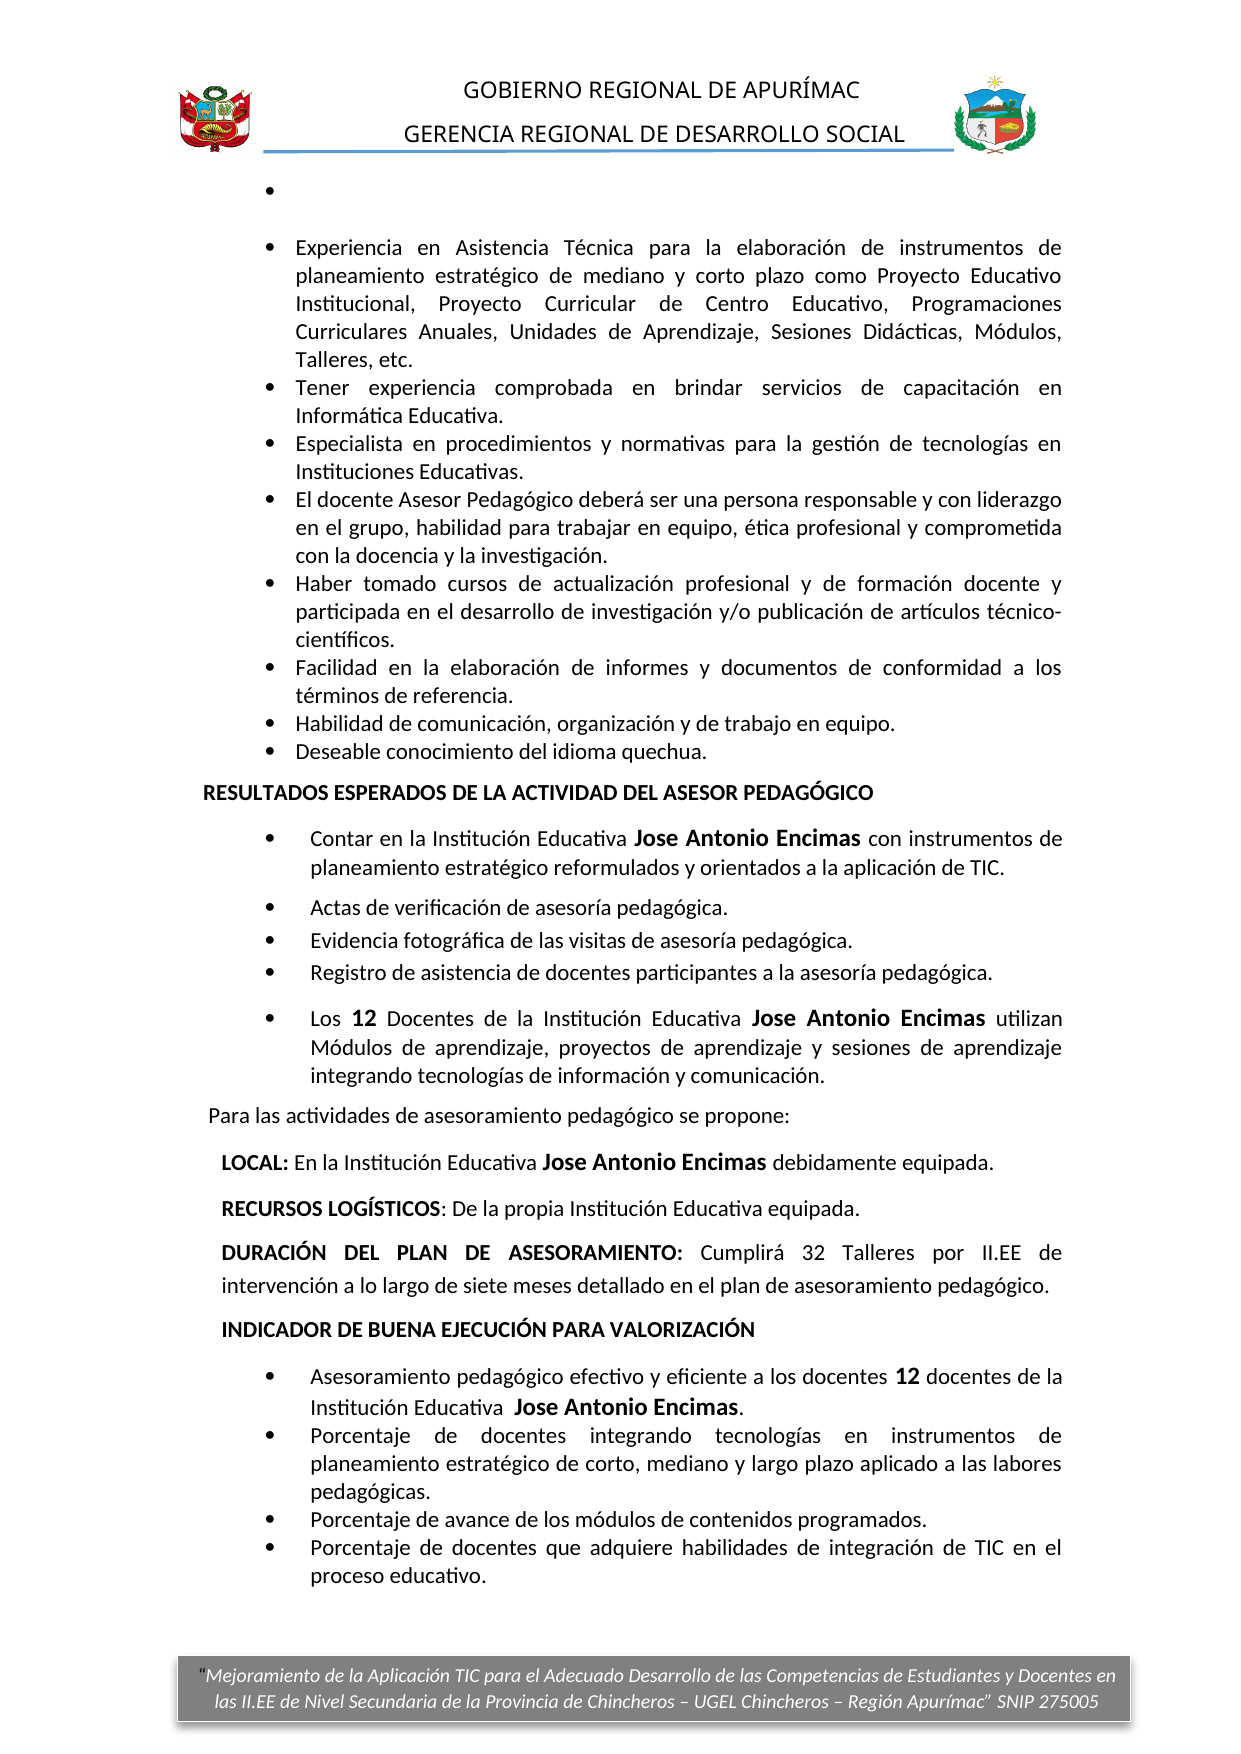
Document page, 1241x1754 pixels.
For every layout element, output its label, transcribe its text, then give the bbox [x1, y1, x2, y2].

text INDICADOR DE BUENA EJECUCIÓN PARA VALORIZACIÓN [221, 1315, 1063, 1343]
list Tener experiencia comprobada en brindar servicios de capacitación en Informática Educativa. [266, 373, 1063, 429]
text RECURSOS LOGÍSTICOS: De la propia Institución Educativa equipada. [221, 1194, 1063, 1222]
list El docente Asesor Pedagógico deberá ser una persona responsable y con liderazgo en el grupo, habilidad para trabajar en equipo, ética profesional y comprometida con la docencia y la investigación. [266, 485, 1063, 569]
list Registro de asistencia de docentes participantes a la asesoría pedagógica. [266, 958, 1063, 986]
text LOCAL: En la Institución Educativa Jose Antonio Encimas debidamente equipada. [221, 1146, 1063, 1177]
list Porcentaje de docentes que adquiere habilidades de integración de TIC en el proceso educativo. [266, 1533, 1063, 1589]
text DURACIÓN DEL PLAN DE ASESORAMIENTO: Cumplirá 32 Talleres por II.EE de intervención a lo largo de siete meses detallado en el plan de asesoramiento pedagógico. [221, 1238, 1063, 1299]
picture [954, 74, 1036, 154]
list Evidencia fotográfica de las visitas de asesoría pedagógica. [266, 926, 1063, 954]
list Actas de verificación de asesoría pedagógica. [266, 893, 1063, 922]
list Porcentaje de docentes integrando tecnologías en instrumentos de planeamiento estratégico de corto, mediano y largo plazo aplicado a las labores pedagógicas. [266, 1421, 1063, 1505]
list Deseable conocimiento del idioma quechua. [266, 737, 1063, 765]
list Experiencia en Asistencia Técnica para la elaboración de instrumentos de planeamiento estratégico de mediano y corto plazo como Proyecto Educativo Institucional, Proyecto Curricular de Centro Educativo, Programaciones Curriculares Anuales, Unidades de Aprendizaje, Sesiones Didácticas, Módulos, Talleres, etc. [266, 233, 1063, 373]
list Especialista en procedimientos y normativas para la gestión de tecnologías en Instituciones Educativas. [266, 429, 1063, 485]
list Los 12 Docentes de la Institución Educativa Jose Antonio Encimas utilizan Módulos de aprendizaje, proyectos de aprendizaje y sesiones de aprendizaje integrando tecnologías de información y comunicación. [266, 1003, 1063, 1089]
text Para las actividades de asesoramiento pedagógico se propone: [177, 1102, 1063, 1130]
text RESULTADOS ESPERADOS DE LA ACTIVIDAD DEL ASESOR PEDAGÓGICO [177, 778, 1063, 806]
list Habilidad de comunicación, organización y de trabajo en equipo. [266, 709, 1063, 737]
list Porcentaje de avance de los módulos de contenidos programados. [266, 1505, 1063, 1533]
picture [174, 84, 255, 154]
list Asesoramiento pedagógico efectivo y eficiente a los docentes 12 docentes de la Institución Educativa Jose Antonio Encimas. [266, 1360, 1063, 1421]
list Contar en la Institución Educativa Jose Antonio Encimas con instrumentos de planeamiento estratégico reformulados y orientados a la aplicación de TIC. [266, 822, 1063, 881]
list Facilidad en la elaboración de informes y documentos de conformidad a los términos de referencia. [266, 653, 1063, 709]
list Haber tomado cursos de actualización profesional y de formación docente y participada en el desarrollo de investigación y/o publicación de artículos técnico-científicos. [266, 569, 1063, 653]
